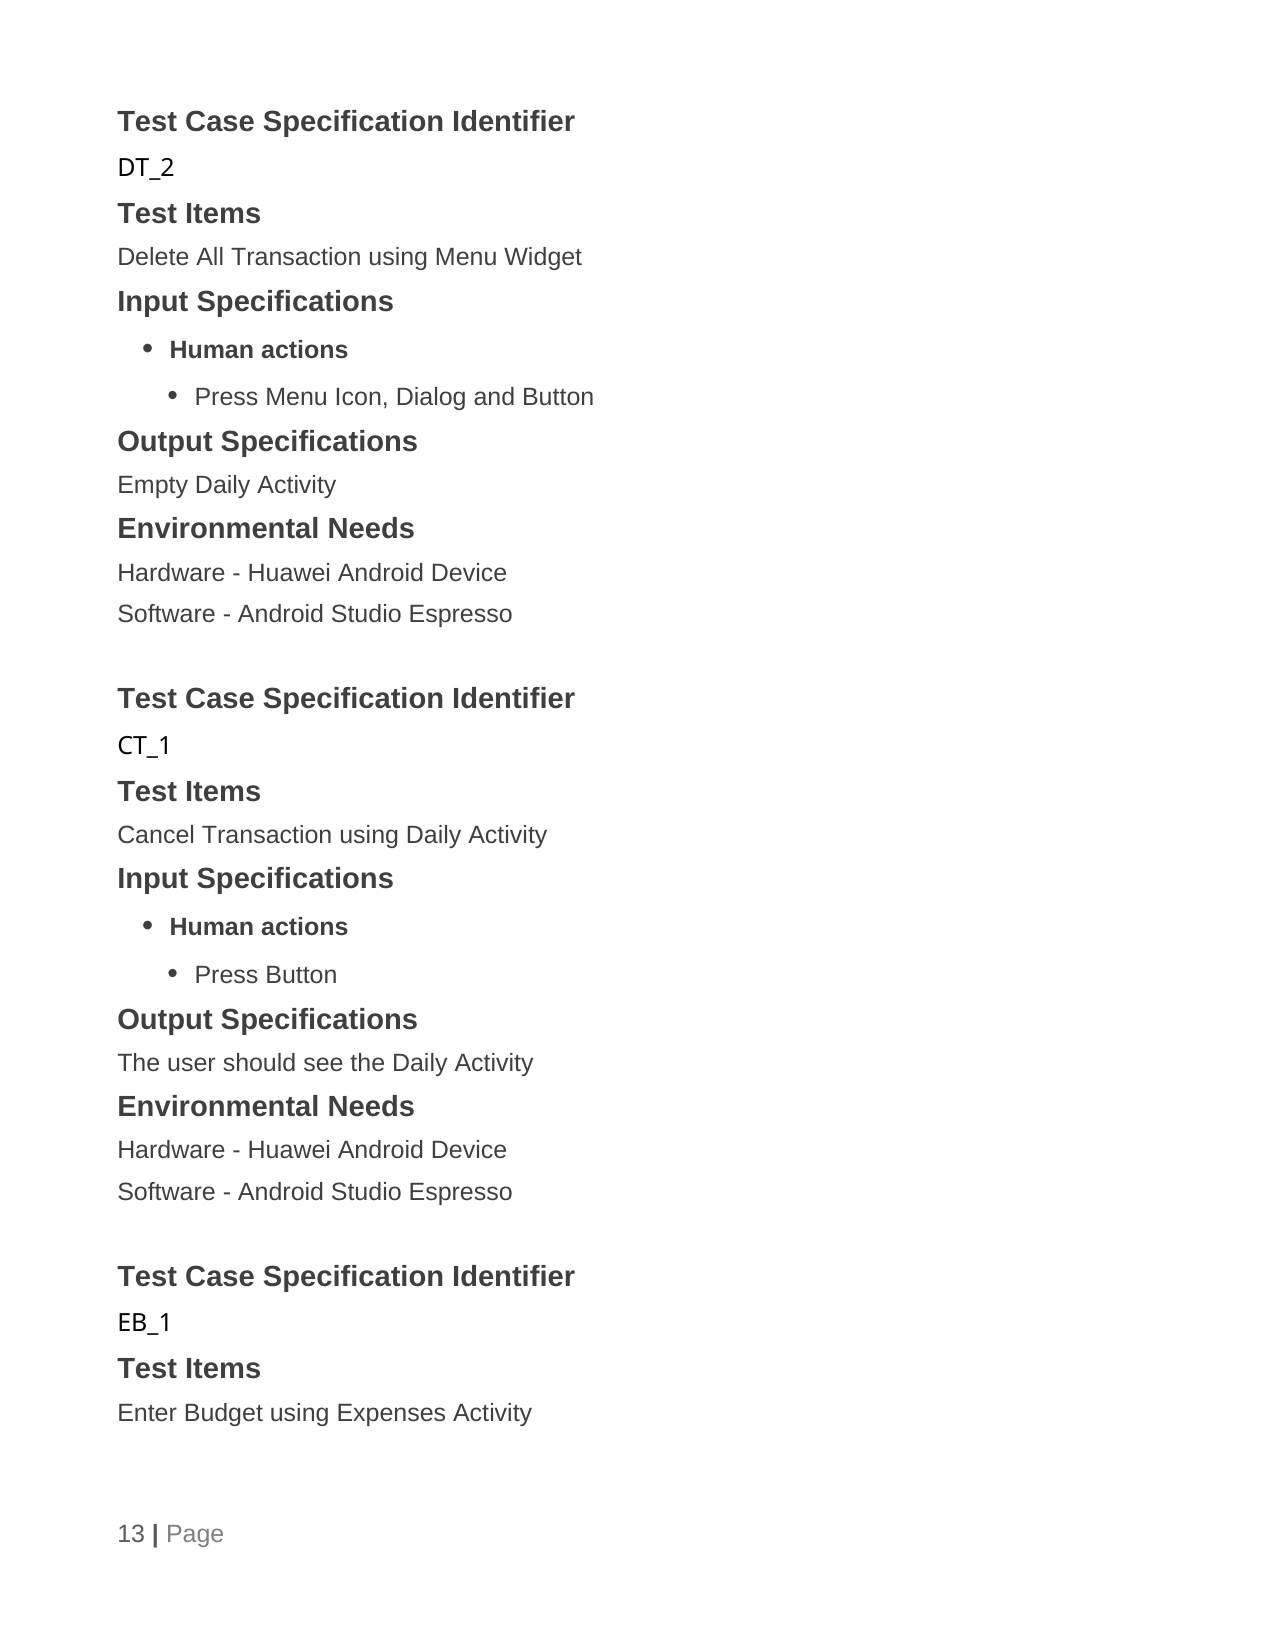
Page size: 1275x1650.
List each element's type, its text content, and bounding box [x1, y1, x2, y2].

text Hardware - Huawei Android Device [117, 558, 1158, 586]
text The user should see the Daily Activity [117, 1048, 1158, 1077]
text Cancel Transaction using Daily Activity [117, 820, 1158, 849]
text Empty Daily Activity [117, 470, 1158, 499]
subtitle Input Specifications [117, 861, 1158, 895]
text Software - Android Studio Espresso [117, 1176, 1158, 1205]
subtitle Test Case Specification Identifier [117, 681, 1158, 715]
list Human actions [142, 907, 1158, 942]
text DT_2 [117, 150, 1158, 184]
text EB_1 [117, 1305, 1158, 1339]
text Enter Budget using Expenses Activity [117, 1398, 1158, 1426]
text Delete All Transaction using Menu Widget [117, 242, 1158, 271]
subtitle Output Specifications [117, 424, 1158, 458]
text Software - Android Studio Espresso [117, 599, 1158, 628]
list Human actions [142, 330, 1158, 364]
subtitle Input Specifications [117, 284, 1158, 317]
subtitle Environmental Needs [117, 512, 1158, 545]
text Hardware - Huawei Android Device [117, 1135, 1158, 1164]
subtitle Output Specifications [117, 1002, 1158, 1035]
subtitle Environmental Needs [117, 1089, 1158, 1123]
subtitle Test Items [117, 196, 1158, 230]
text CT_1 [117, 727, 1158, 761]
list Press Menu Icon, Dialog and Button [167, 377, 1158, 412]
subtitle Test Case Specification Identifier [117, 104, 1158, 137]
subtitle Test Items [117, 774, 1158, 807]
subtitle Test Items [117, 1352, 1158, 1385]
list Press Button [167, 954, 1158, 989]
subtitle Test Case Specification Identifier [117, 1259, 1158, 1292]
